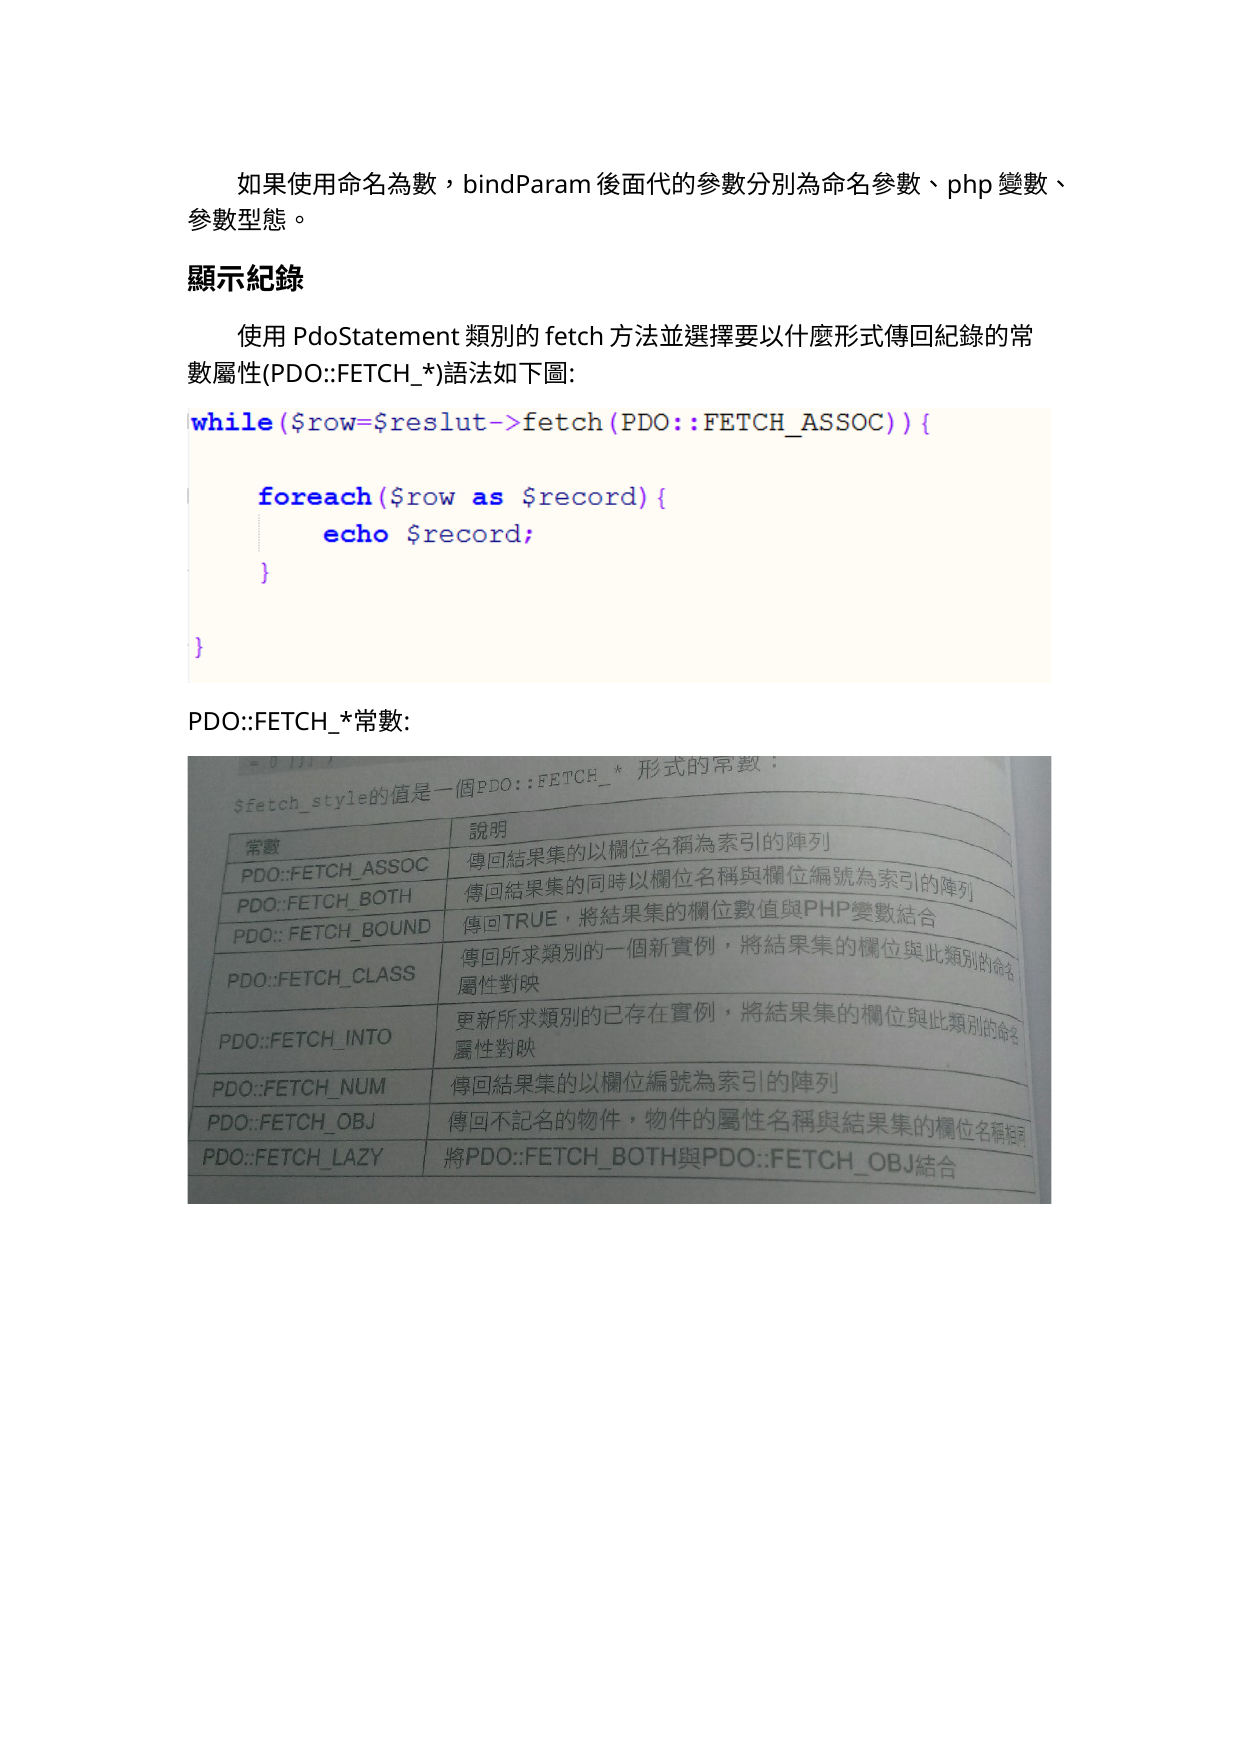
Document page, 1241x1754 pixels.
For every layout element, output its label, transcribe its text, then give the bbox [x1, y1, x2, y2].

text 使用PdoStatement類別的fetch方法並選擇要以什麼形式傳回紀錄的常數屬性(PDO::FETCH_*)語法如下圖: [187, 317, 1053, 389]
picture [187, 408, 1052, 683]
text 顯示紀錄 [187, 256, 1053, 298]
picture [187, 756, 1052, 1204]
text 如果使用命名為數，bindParam後面代的參數分別為命名參數、php變數、參數型態。 [187, 164, 1053, 237]
text PDO::FETCH_*常數: [187, 702, 1053, 738]
